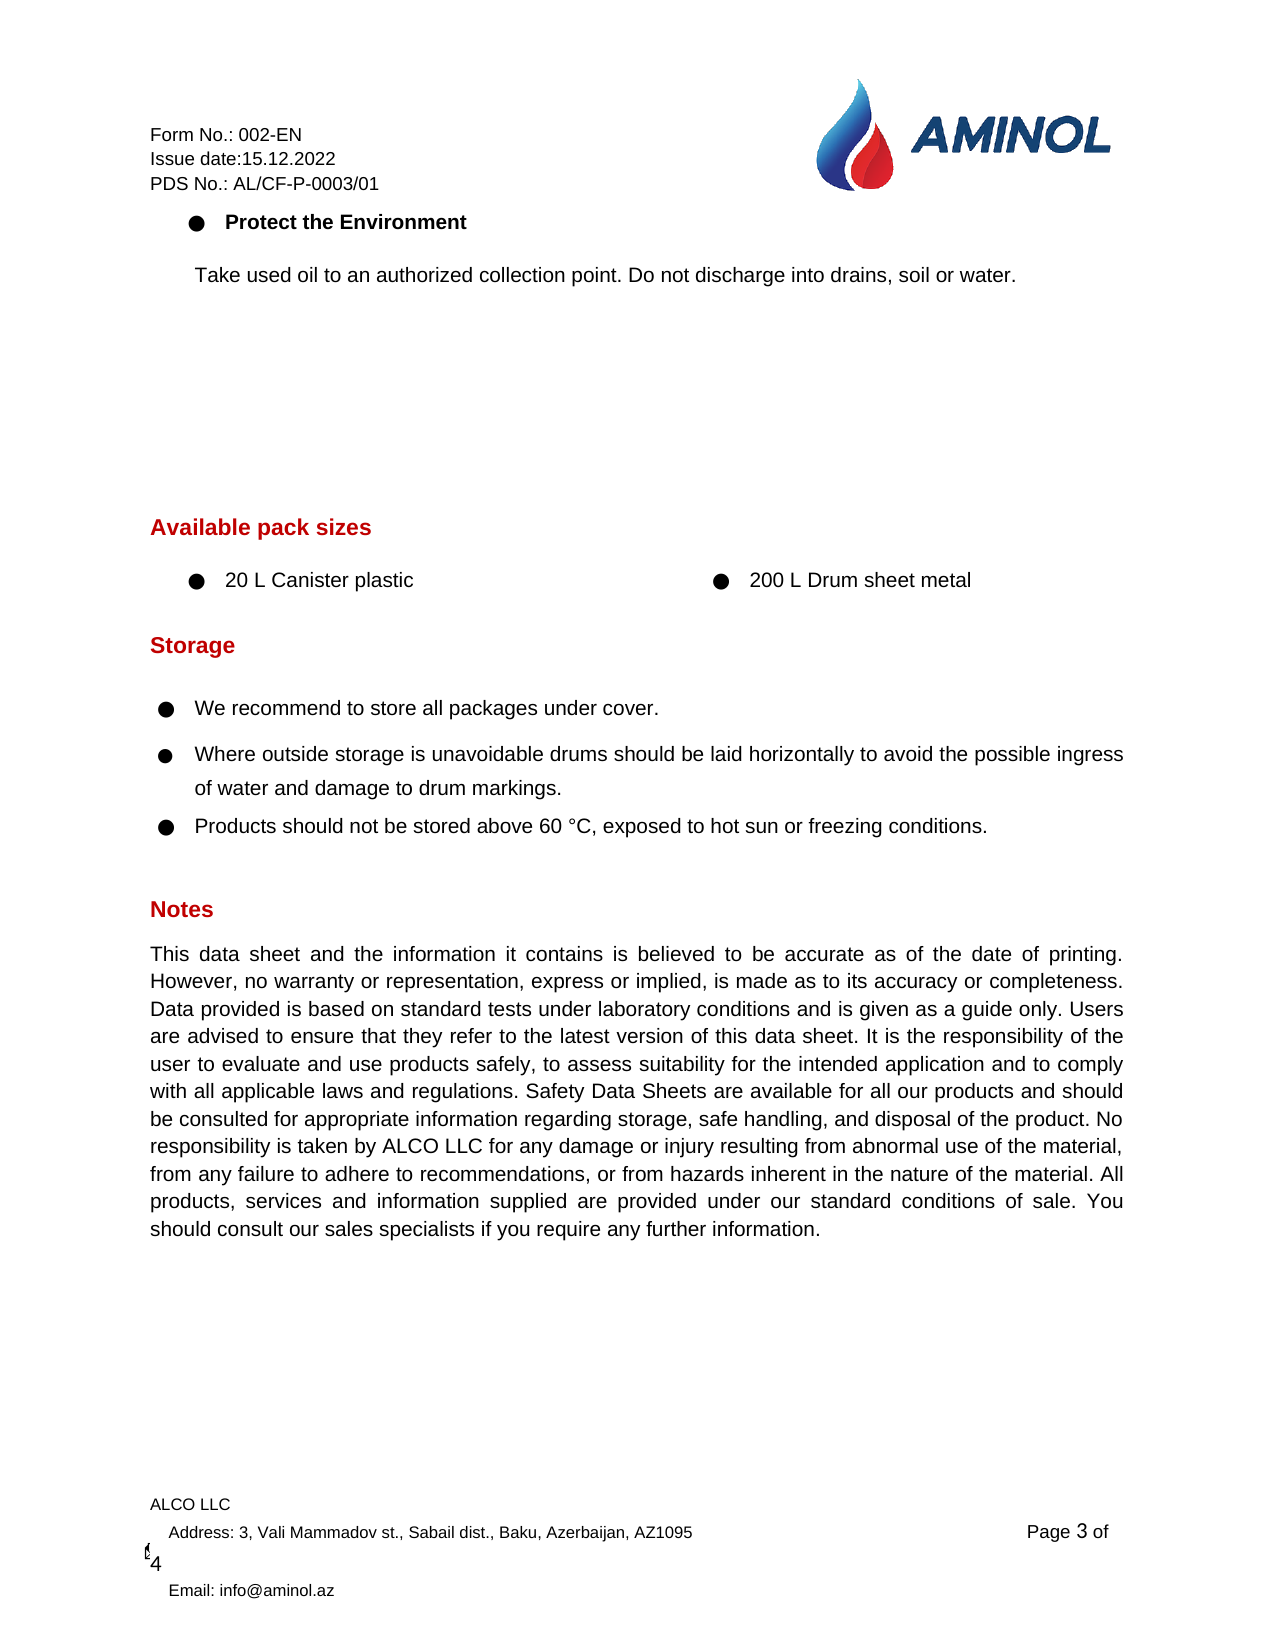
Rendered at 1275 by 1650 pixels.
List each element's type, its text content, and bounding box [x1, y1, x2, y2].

list Products should not be stored above 60 °C, exposed to hot sun or freezing conditions. [157, 803, 1125, 846]
list Protect the Environment [187, 198, 1125, 241]
picture [143, 1540, 150, 1560]
text Take used oil to an authorized collection point. Do not discharge into drains, soil or water. [194, 262, 1125, 286]
text Storage [150, 632, 1125, 658]
text Available pack sizes [150, 513, 1125, 540]
text This data sheet and the information it contains is believed to be accurate as of the date of printing. However, no warranty or representation, express or implied, is made as to its accuracy or completeness. Data provided is based on standard tests under laboratory conditions and is given as a guide only. Users are advised to ensure that they refer to the latest version of this data sheet. It is the responsibility of the user to evaluate and use products safely, to assess suitability for the intended application and to comply with all applicable laws and regulations. Safety Data Sheets are available for all our products and should be consulted for appropriate information regarding storage, safe handling, and disposal of the product. No responsibility is taken by ALCO LLC for any damage or injury resulting from abnormal use of the material, from any failure to adhere to recommendations, or from hazards inherent in the nature of the material. All products, services and information supplied are provided under our standard conditions of sale. You should consult our sales specialists if you require any further information. [150, 941, 1125, 1240]
list Where outside storage is unavoidable drums should be laid horizontally to avoid the possible ingress of water and damage to drum markings. [157, 734, 1125, 799]
list 20 L Canister plastic [187, 556, 601, 599]
text Notes [150, 896, 1125, 923]
picture [806, 74, 1125, 198]
list 200 L Drum sheet metal [712, 556, 1125, 599]
list We recommend to store all packages under cover. [157, 684, 1125, 727]
